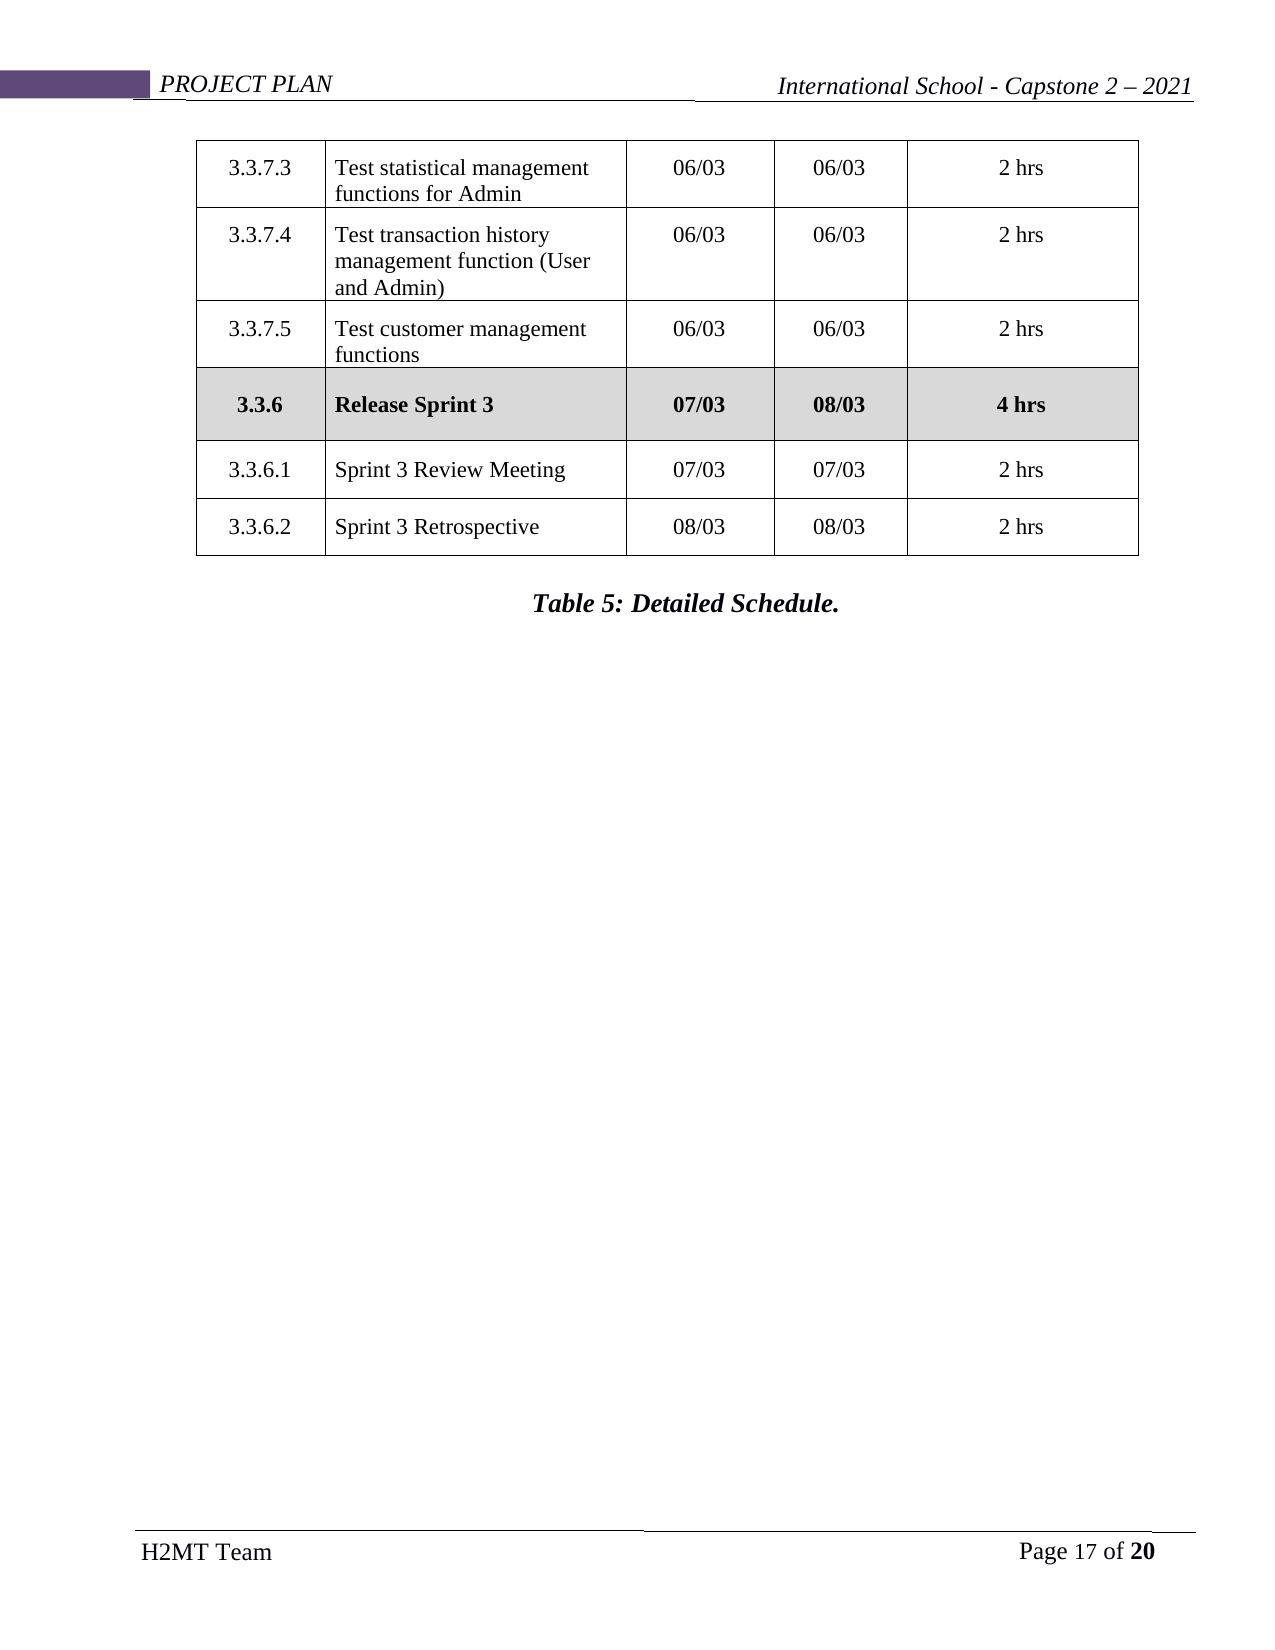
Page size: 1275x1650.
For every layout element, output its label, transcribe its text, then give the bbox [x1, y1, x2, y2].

table_cell 08/03 [775, 368, 907, 440]
subtitle Table 5: Detailed Schedule. [252, 587, 1119, 618]
table_header 2 hrs [908, 141, 1138, 207]
table_cell 2 hrs [908, 441, 1138, 497]
table_cell 4 hrs [908, 368, 1138, 440]
table_cell 06/03 [627, 301, 774, 367]
table_cell 3.3.6.1 [197, 441, 325, 497]
table_header 06/03 [627, 141, 774, 207]
table_header 06/03 [775, 141, 907, 207]
table_cell 07/03 [627, 441, 774, 497]
table_cell 06/03 [775, 301, 907, 367]
table_cell Sprint 3 Review Meeting [326, 441, 626, 497]
table_cell Release Sprint 3 [326, 368, 626, 440]
table_cell 3.3.7.4 [197, 208, 325, 300]
table_cell 2 hrs [908, 499, 1138, 554]
table_header Test statistical management functions for Admin [326, 141, 626, 207]
table_cell 2 hrs [908, 301, 1138, 367]
table_cell 07/03 [775, 441, 907, 497]
table_cell 3.3.6.2 [197, 499, 325, 554]
table_cell Sprint 3 Retrospective [326, 499, 626, 554]
table_cell 2 hrs [908, 208, 1138, 300]
table_cell 06/03 [627, 208, 774, 300]
table_header 3.3.7.3 [197, 141, 325, 207]
table_cell 3.3.6 [197, 368, 325, 440]
table_cell 06/03 [775, 208, 907, 300]
table_cell 08/03 [775, 499, 907, 554]
table_cell Test transaction history management function (User and Admin) [326, 208, 626, 300]
table_cell 3.3.7.5 [197, 301, 325, 367]
table_cell 08/03 [627, 499, 774, 554]
table_cell 07/03 [627, 368, 774, 440]
table_cell Test customer management functions [326, 301, 626, 367]
